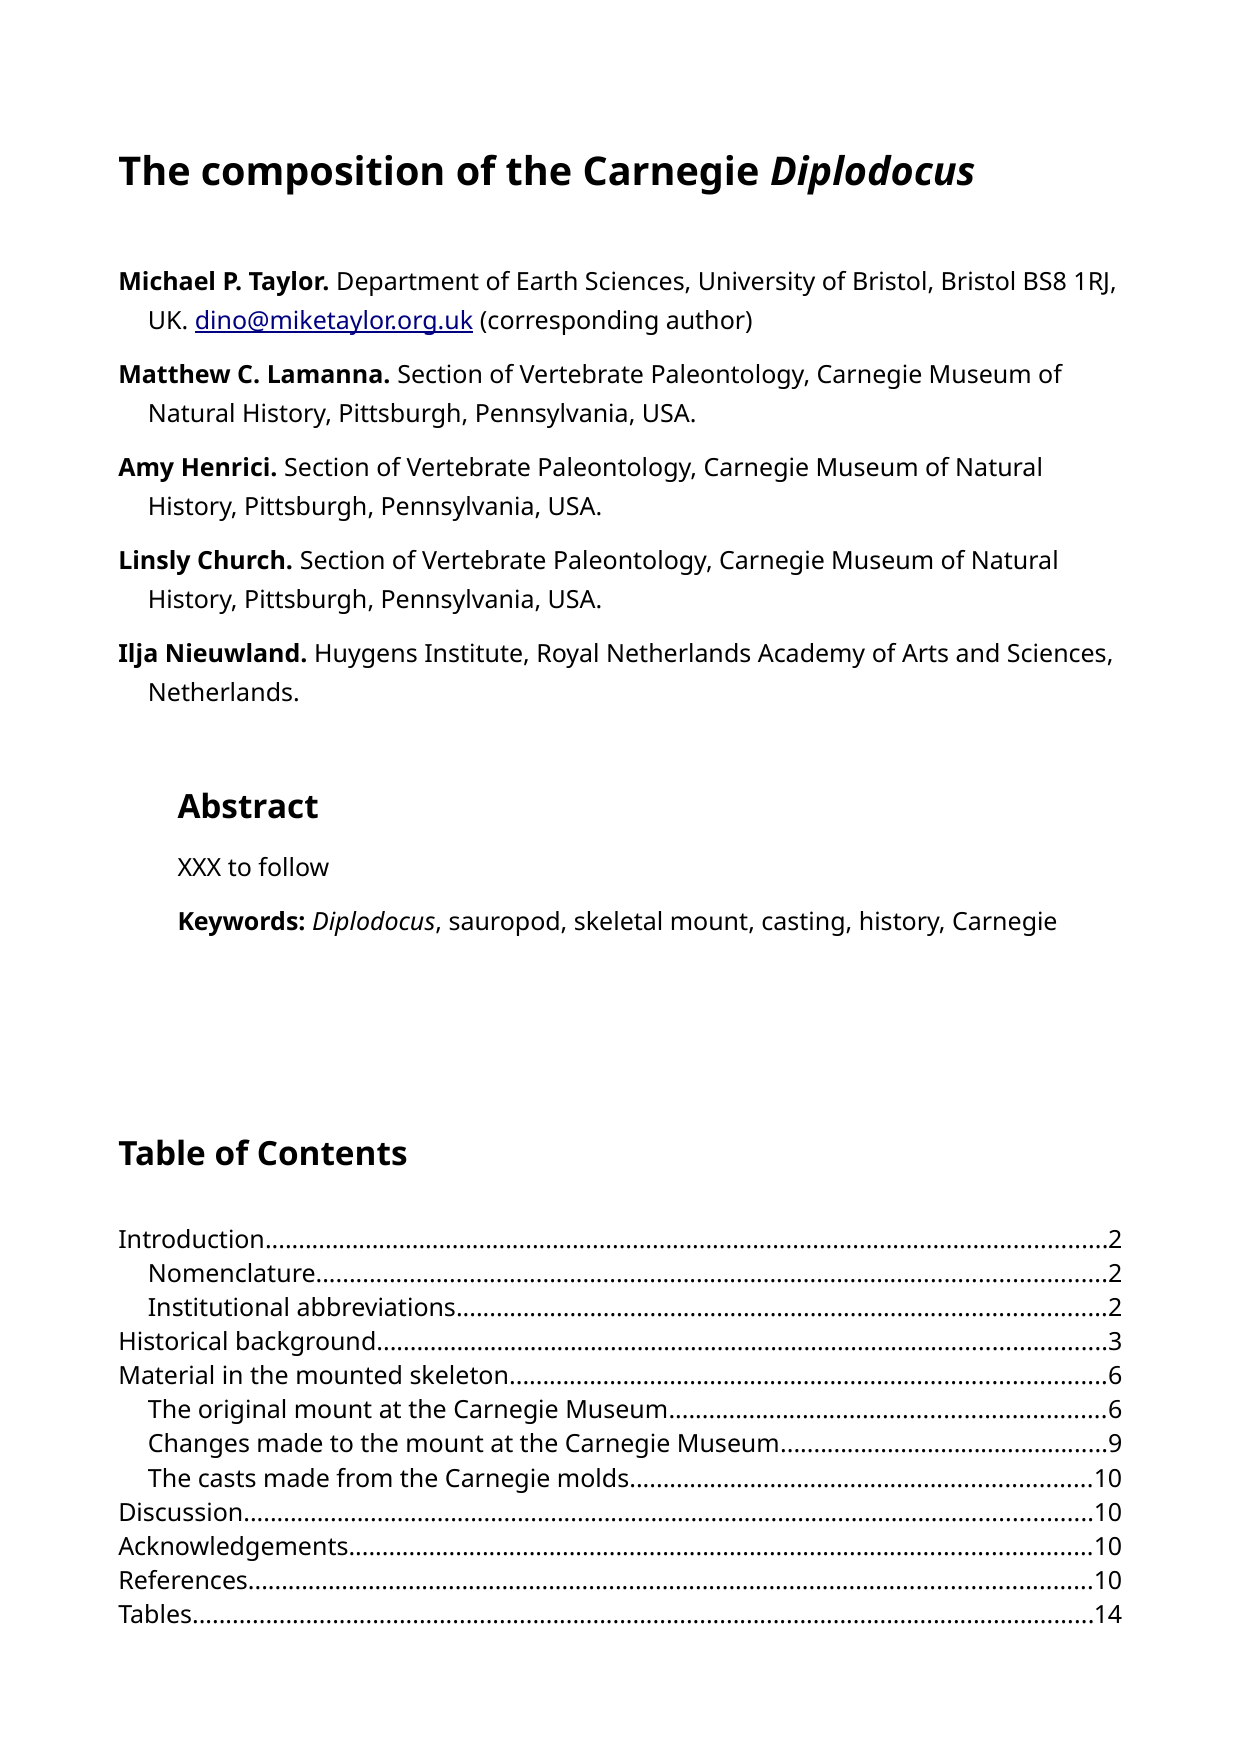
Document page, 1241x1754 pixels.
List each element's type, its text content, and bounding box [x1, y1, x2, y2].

text Amy Henrici. Section of Vertebrate Paleontology, Carnegie Museum of Natural History, Pittsburgh, Pennsylvania, USA. [118, 449, 1122, 523]
text Matthew C. Lamanna. Section of Vertebrate Paleontology, Carnegie Museum of Natural History, Pittsburgh, Pennsylvania, USA. [118, 356, 1122, 429]
text Keywords: Diplodocus, sauropod, skeletal mount, casting, history, Carnegie [177, 904, 1063, 938]
text Abstract [177, 783, 1063, 828]
text Ilja Nieuwland. Huygens Institute, Royal Netherlands Academy of Arts and Sciences, Netherlands. [118, 636, 1122, 709]
subtitle Table of Contents [118, 1130, 1122, 1175]
text XXX to follow [177, 850, 1063, 884]
text Michael P. Taylor. Department of Earth Sciences, University of Bristol, Bristol BS8 1RJ, UK. dino@miketaylor.org.uk (corresponding author) [118, 263, 1122, 336]
text Linsly Church. Section of Vertebrate Paleontology, Carnegie Museum of Natural History, Pittsburgh, Pennsylvania, USA. [118, 543, 1122, 616]
title The composition of the Carnegie Diplodocus [118, 143, 1122, 197]
